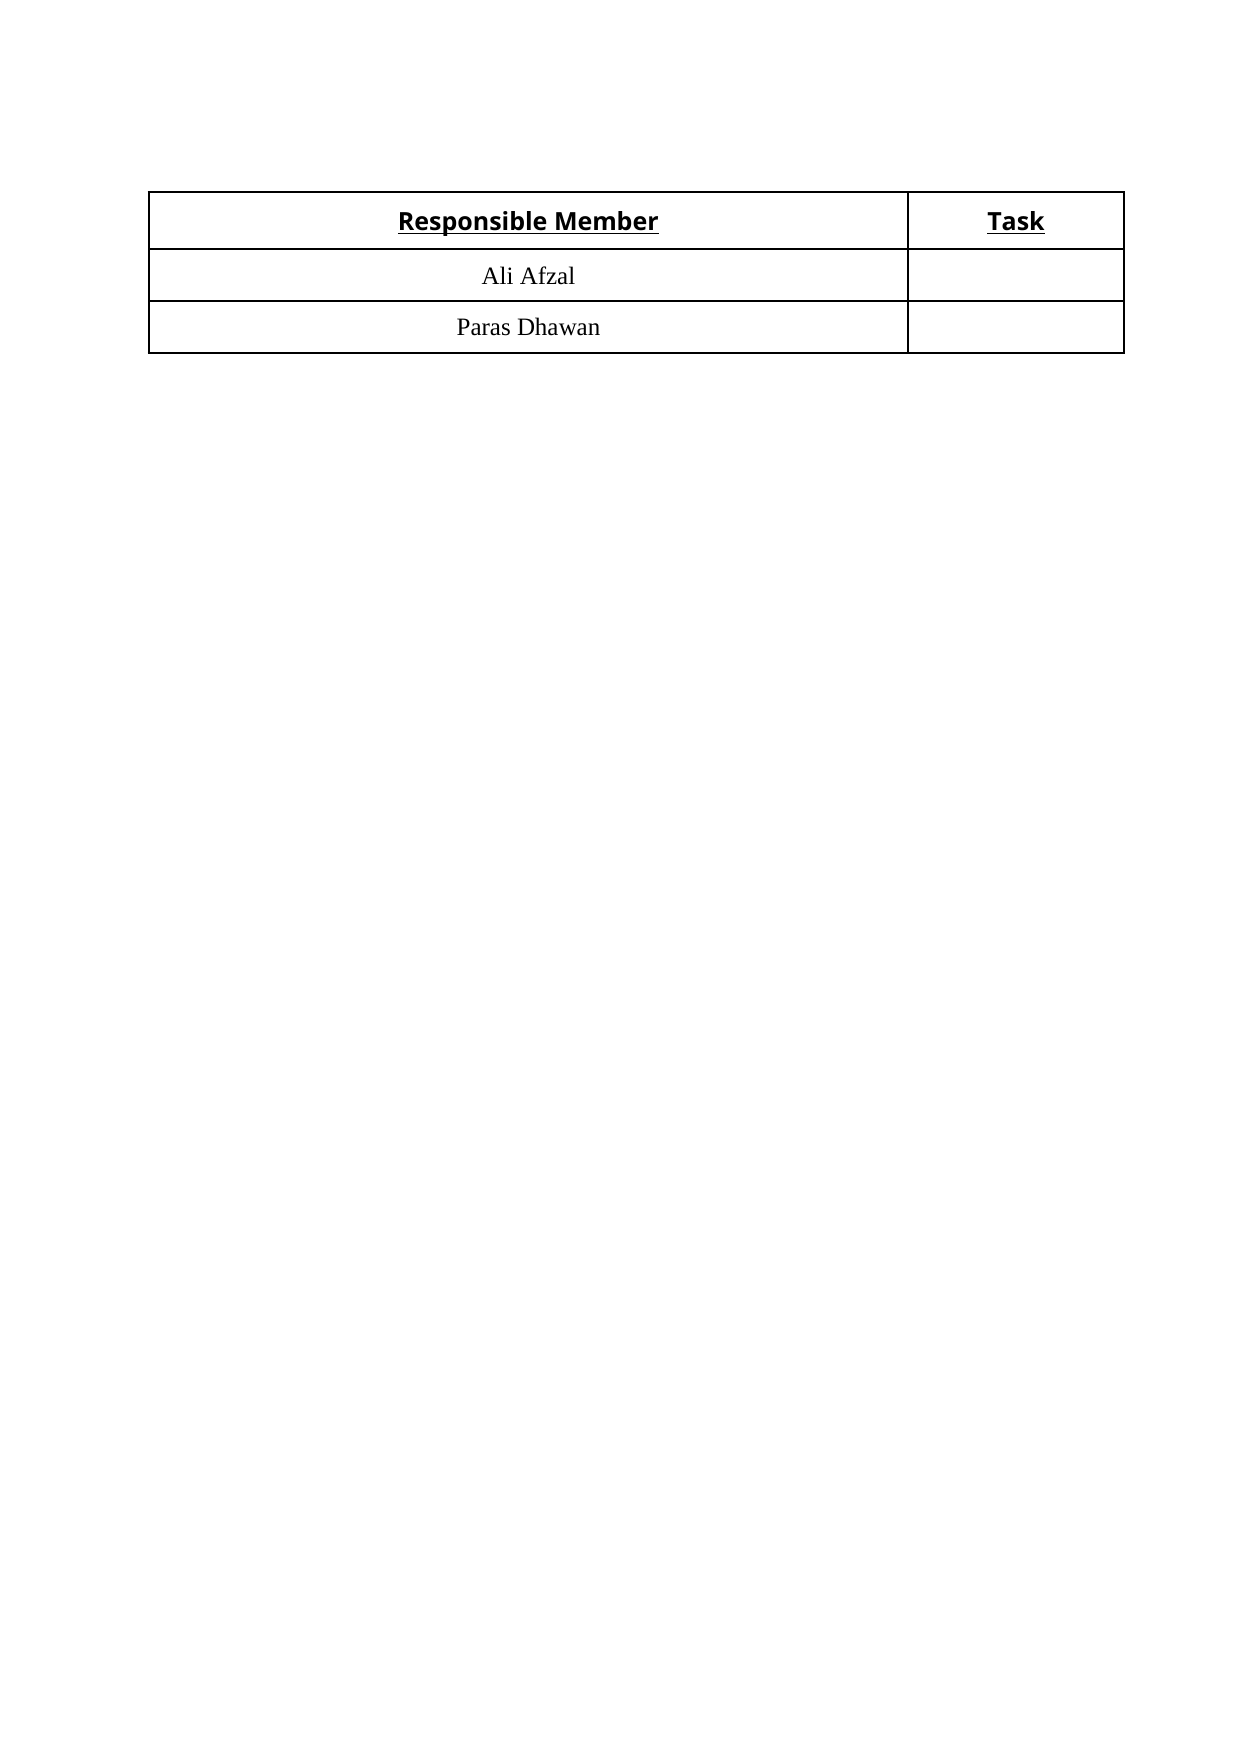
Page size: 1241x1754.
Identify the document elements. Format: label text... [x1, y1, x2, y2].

table_cell Paras Dhawan [150, 302, 907, 352]
table_cell [909, 250, 1123, 300]
table_header Task [909, 193, 1123, 248]
table_cell Ali Afzal [150, 250, 907, 300]
table_header Responsible Member [150, 193, 907, 248]
table_cell [909, 302, 1123, 352]
